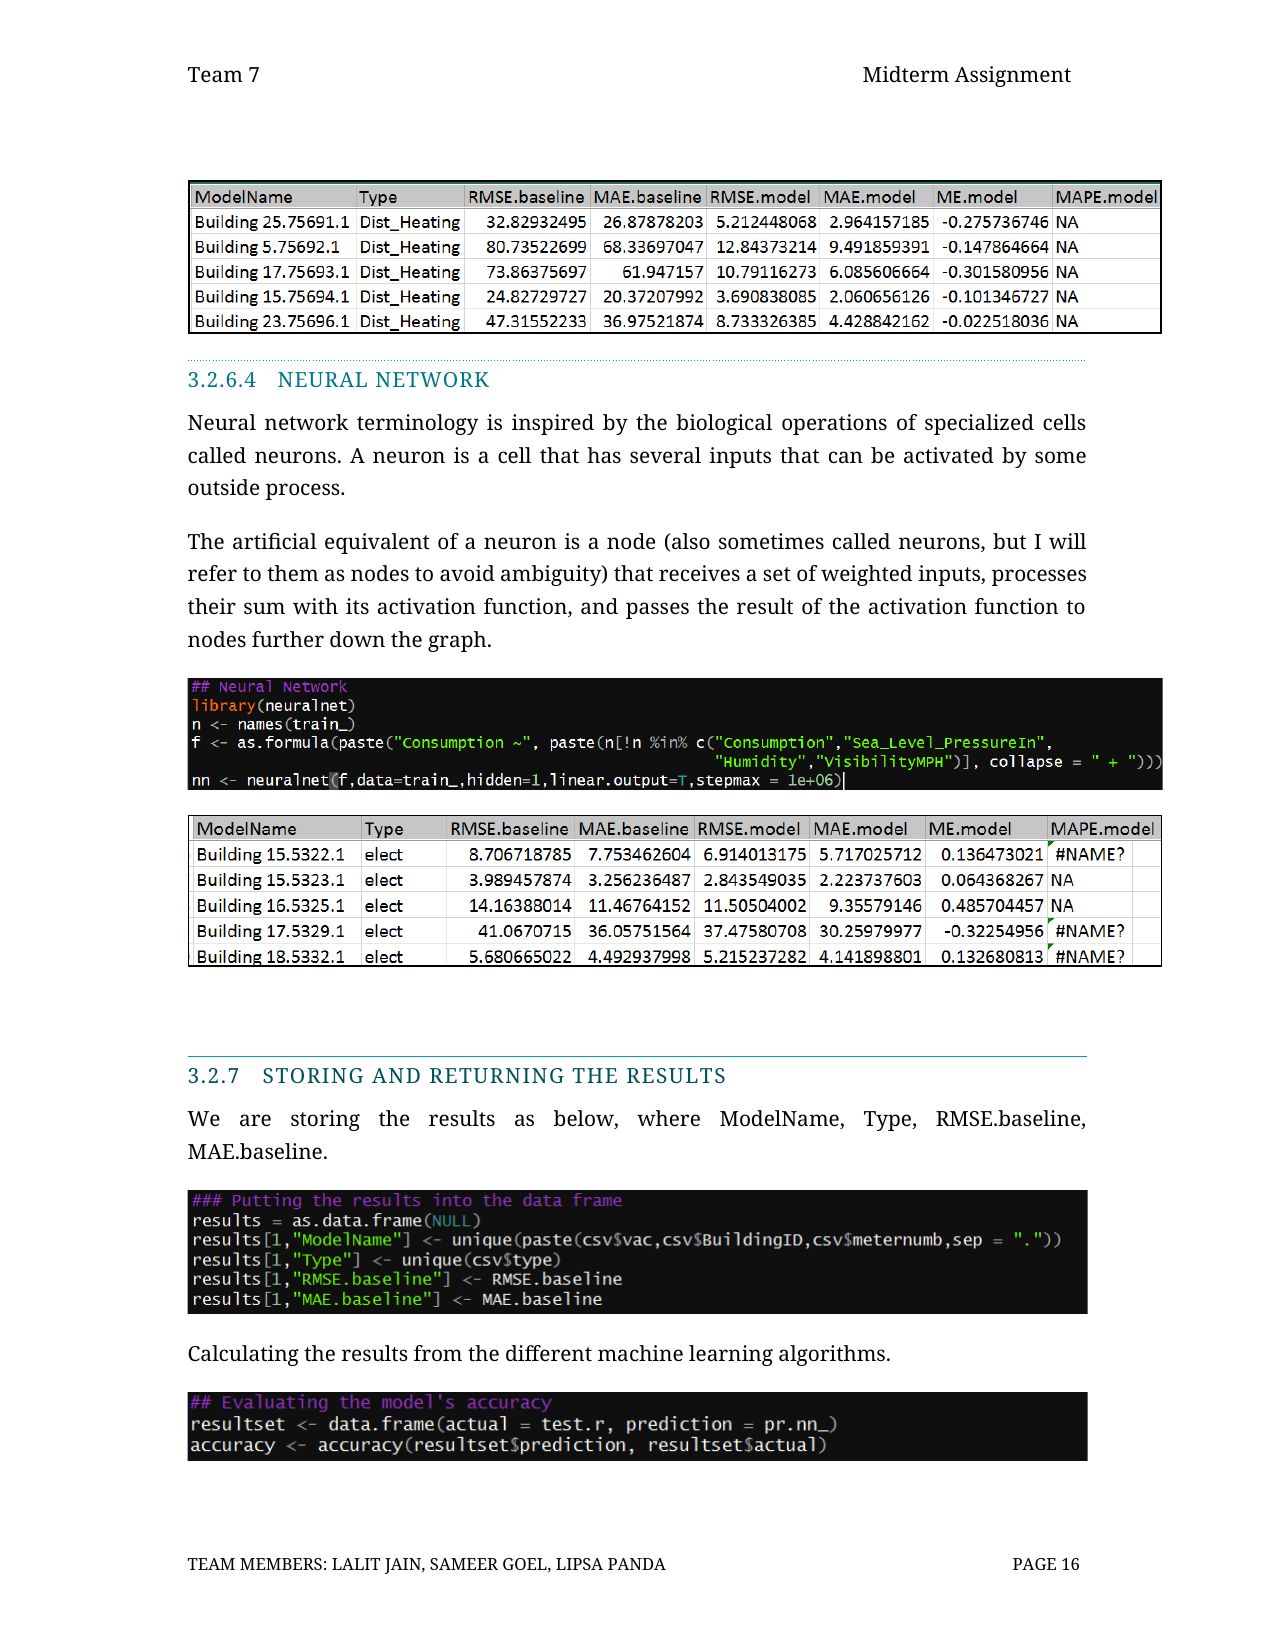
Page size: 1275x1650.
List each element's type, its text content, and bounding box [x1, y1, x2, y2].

text We are storing the results as below, where ModelName, Type, RMSE.baseline, MAE.baseline. [187, 1104, 1087, 1166]
picture [187, 1190, 1088, 1314]
text The artificial equivalent of a neuron is a node (also sometimes called neurons, but I will refer to them as nodes to avoid ambiguity) that receives a set of weighted inputs, processes their sum with its activation function, and passes the result of the activation function to nodes further down the graph. [187, 527, 1087, 653]
picture [190, 182, 1160, 332]
picture [189, 816, 1161, 965]
picture [187, 1392, 1088, 1461]
subtitle Neural Network [187, 359, 1087, 394]
text Neural network terminology is inspired by the biological operations of specialized cells called neurons. A neuron is a cell that has several inputs that can be activated by some outside process. [187, 408, 1087, 502]
picture [187, 678, 1163, 790]
text Calculating the results from the different machine learning algorithms. [187, 1339, 1087, 1367]
subtitle Storing and returning the results [187, 1057, 1087, 1090]
